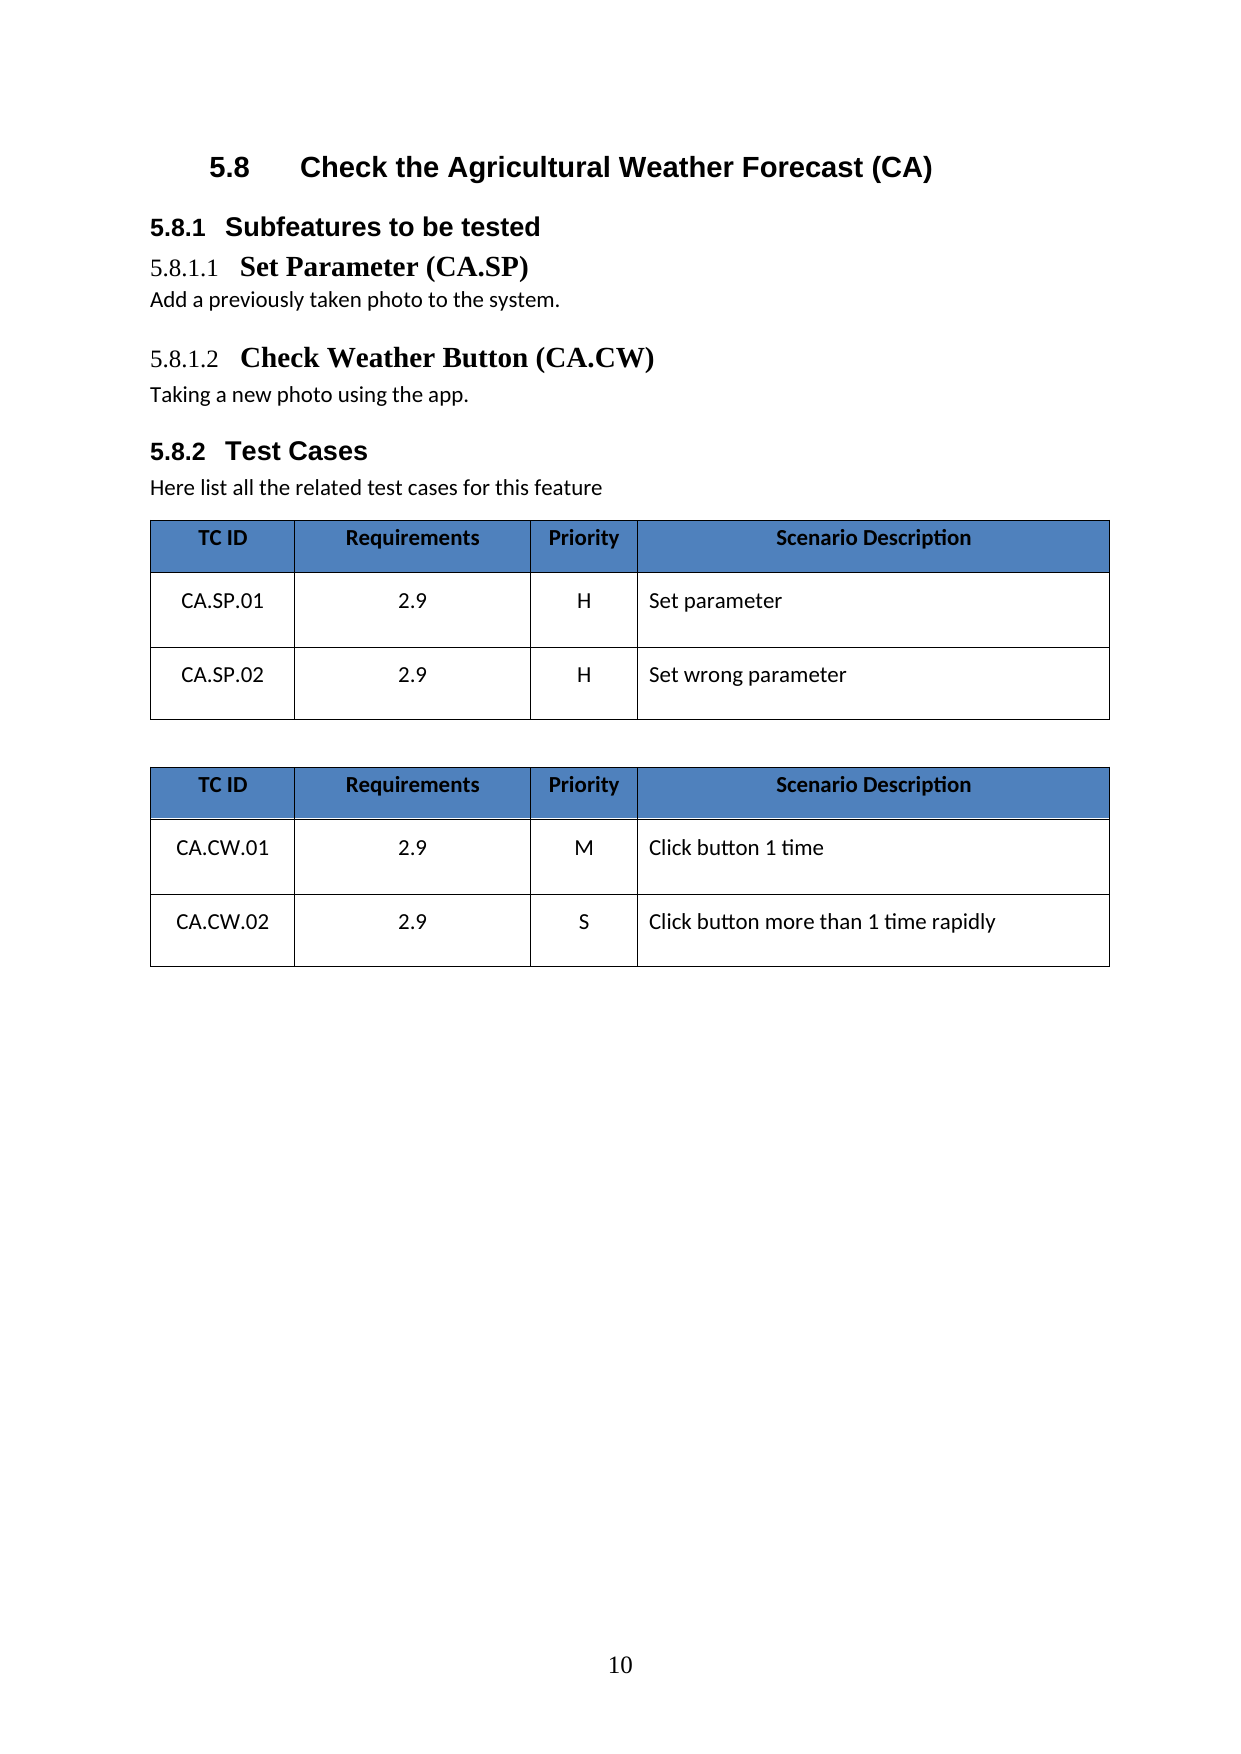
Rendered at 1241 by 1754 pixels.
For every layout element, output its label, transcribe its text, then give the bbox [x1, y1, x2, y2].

table_cell CA.SP.02 [151, 648, 294, 719]
subtitle Test Cases [150, 435, 1090, 467]
table_cell H [531, 573, 637, 647]
table_cell Set parameter [638, 573, 1109, 647]
table_header Requirements [295, 768, 530, 818]
text Taking a new photo using the app. [150, 380, 1090, 408]
table_cell 2.9 [295, 573, 530, 647]
table_header TC ID [151, 768, 294, 818]
text Here list all the related test cases for this feature [150, 473, 1090, 501]
table_cell CA.CW.01 [151, 820, 294, 894]
subtitle Set Parameter (CA.SP) [150, 249, 1090, 282]
subtitle Check Weather Button (CA.CW) [150, 340, 1090, 374]
table_header TC ID [151, 521, 294, 572]
table_cell Set wrong parameter [638, 648, 1109, 719]
table_header Priority [531, 768, 637, 818]
table_cell 2.9 [295, 820, 530, 894]
subtitle Check the Agricultural Weather Forecast (CA) [209, 150, 1090, 183]
table_cell M [531, 820, 637, 894]
table_cell Click button 1 time [638, 820, 1109, 894]
table_cell Click button more than 1 time rapidly [638, 895, 1109, 966]
subtitle Subfeatures to be tested [150, 211, 1090, 242]
table_cell 2.9 [295, 895, 530, 966]
table_header Requirements [295, 521, 530, 572]
table_cell H [531, 648, 637, 719]
table_header Priority [531, 521, 637, 572]
table_cell 2.9 [295, 648, 530, 719]
table_header Scenario Description [638, 768, 1109, 818]
table_header Scenario Description [638, 521, 1109, 572]
table_cell S [531, 895, 637, 966]
table_cell CA.SP.01 [151, 573, 294, 647]
text Add a previously taken photo to the system. [150, 285, 1090, 313]
table_cell CA.CW.02 [151, 895, 294, 966]
